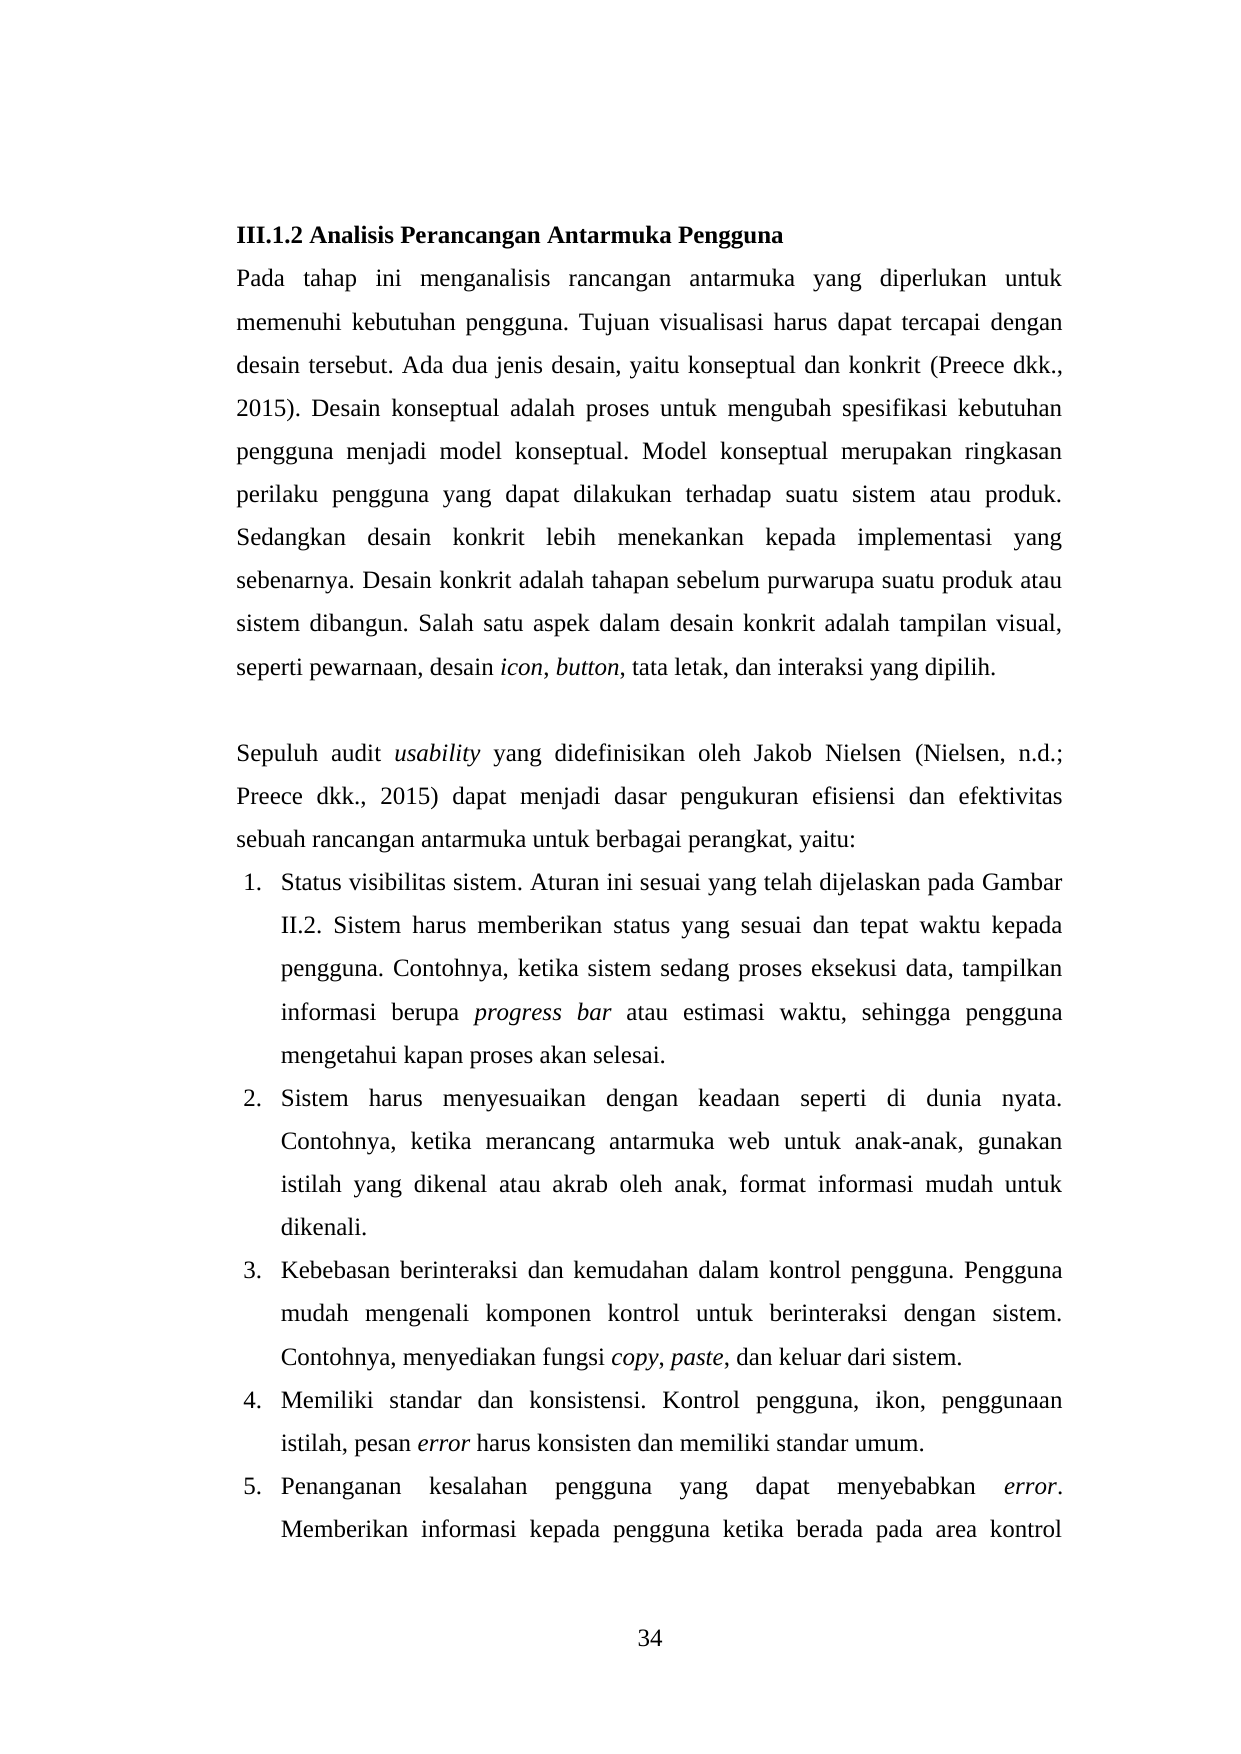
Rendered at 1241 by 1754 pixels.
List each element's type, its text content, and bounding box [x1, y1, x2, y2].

text Pada tahap ini menganalisis rancangan antarmuka yang diperlukan untuk memenuhi kebutuhan pengguna. Tujuan visualisasi harus dapat tercapai dengan desain tersebut. Ada dua jenis desain, yaitu konseptual dan konkrit (Preece dkk., 2015). Desain konseptual adalah proses untuk mengubah spesifikasi kebutuhan pengguna menjadi model konseptual. Model konseptual merupakan ringkasan perilaku pengguna yang dapat dilakukan terhadap suatu sistem atau produk. Sedangkan desain konkrit lebih menekankan kepada implementasi yang sebenarnya. Desain konkrit adalah tahapan sebelum purwarupa suatu produk atau sistem dibangun. Salah satu aspek dalam desain konkrit adalah tampilan visual, seperti pewarnaan, desain icon, button, tata letak, dan interaksi yang dipilih. [236, 263, 1063, 680]
list Sistem harus menyesuaikan dengan keadaan seperti di dunia nyata. Contohnya, ketika merancang antarmuka web untuk anak-anak, gunakan istilah yang dikenal atau akrab oleh anak, format informasi mudah untuk dikenali. [243, 1083, 1063, 1241]
text Sepuluh audit usability yang didefinisikan oleh Jakob Nielsen (Nielsen, n.d.; Preece dkk., 2015) dapat menjadi dasar pengukuran efisiensi dan efektivitas sebuah rancangan antarmuka untuk berbagai perangkat, yaitu: [236, 738, 1063, 853]
list Status visibilitas sistem. Aturan ini sesuai yang telah dijelaskan pada Gambar II.2. Sistem harus memberikan status yang sesuai dan tepat waktu kepada pengguna. Contohnya, ketika sistem sedang proses eksekusi data, tampilkan informasi berupa progress bar atau estimasi waktu, sehingga pengguna mengetahui kapan proses akan selesai. [243, 867, 1063, 1068]
subtitle III.1.2 Analisis Perancangan Antarmuka Pengguna [236, 220, 1063, 249]
list Memiliki standar dan konsistensi. Kontrol pengguna, ikon, penggunaan istilah, pesan error harus konsisten dan memiliki standar umum. [243, 1385, 1063, 1457]
list Kebebasan berinteraksi dan kemudahan dalam kontrol pengguna. Pengguna mudah mengenali komponen kontrol untuk berinteraksi dengan sistem. Contohnya, menyediakan fungsi copy, paste, dan keluar dari sistem. [243, 1255, 1063, 1370]
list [243, 1471, 1063, 1543]
